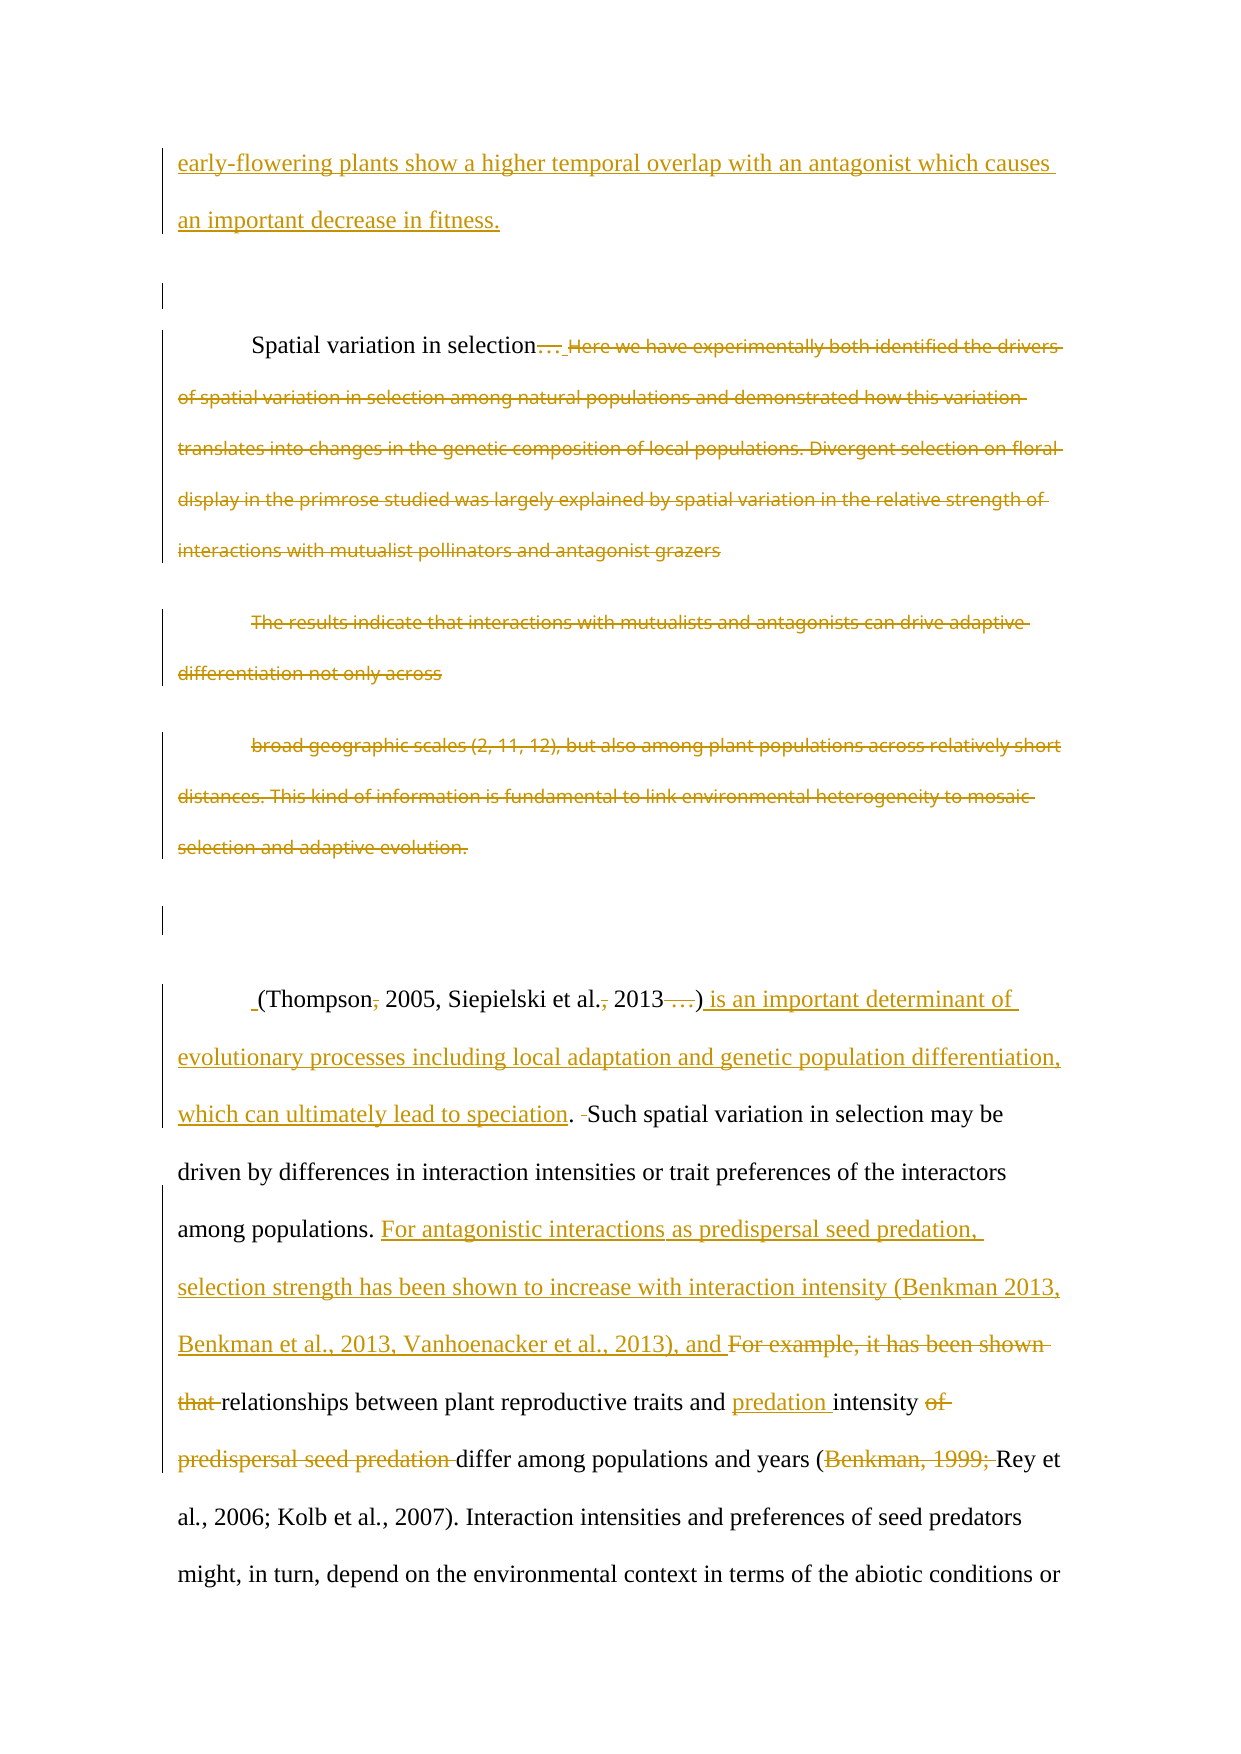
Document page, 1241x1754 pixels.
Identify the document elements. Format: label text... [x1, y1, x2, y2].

text Spatial variation in selection [177, 450, 1063, 563]
text Spatial variation in selection [177, 330, 1063, 449]
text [177, 984, 1063, 1588]
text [177, 148, 1063, 234]
